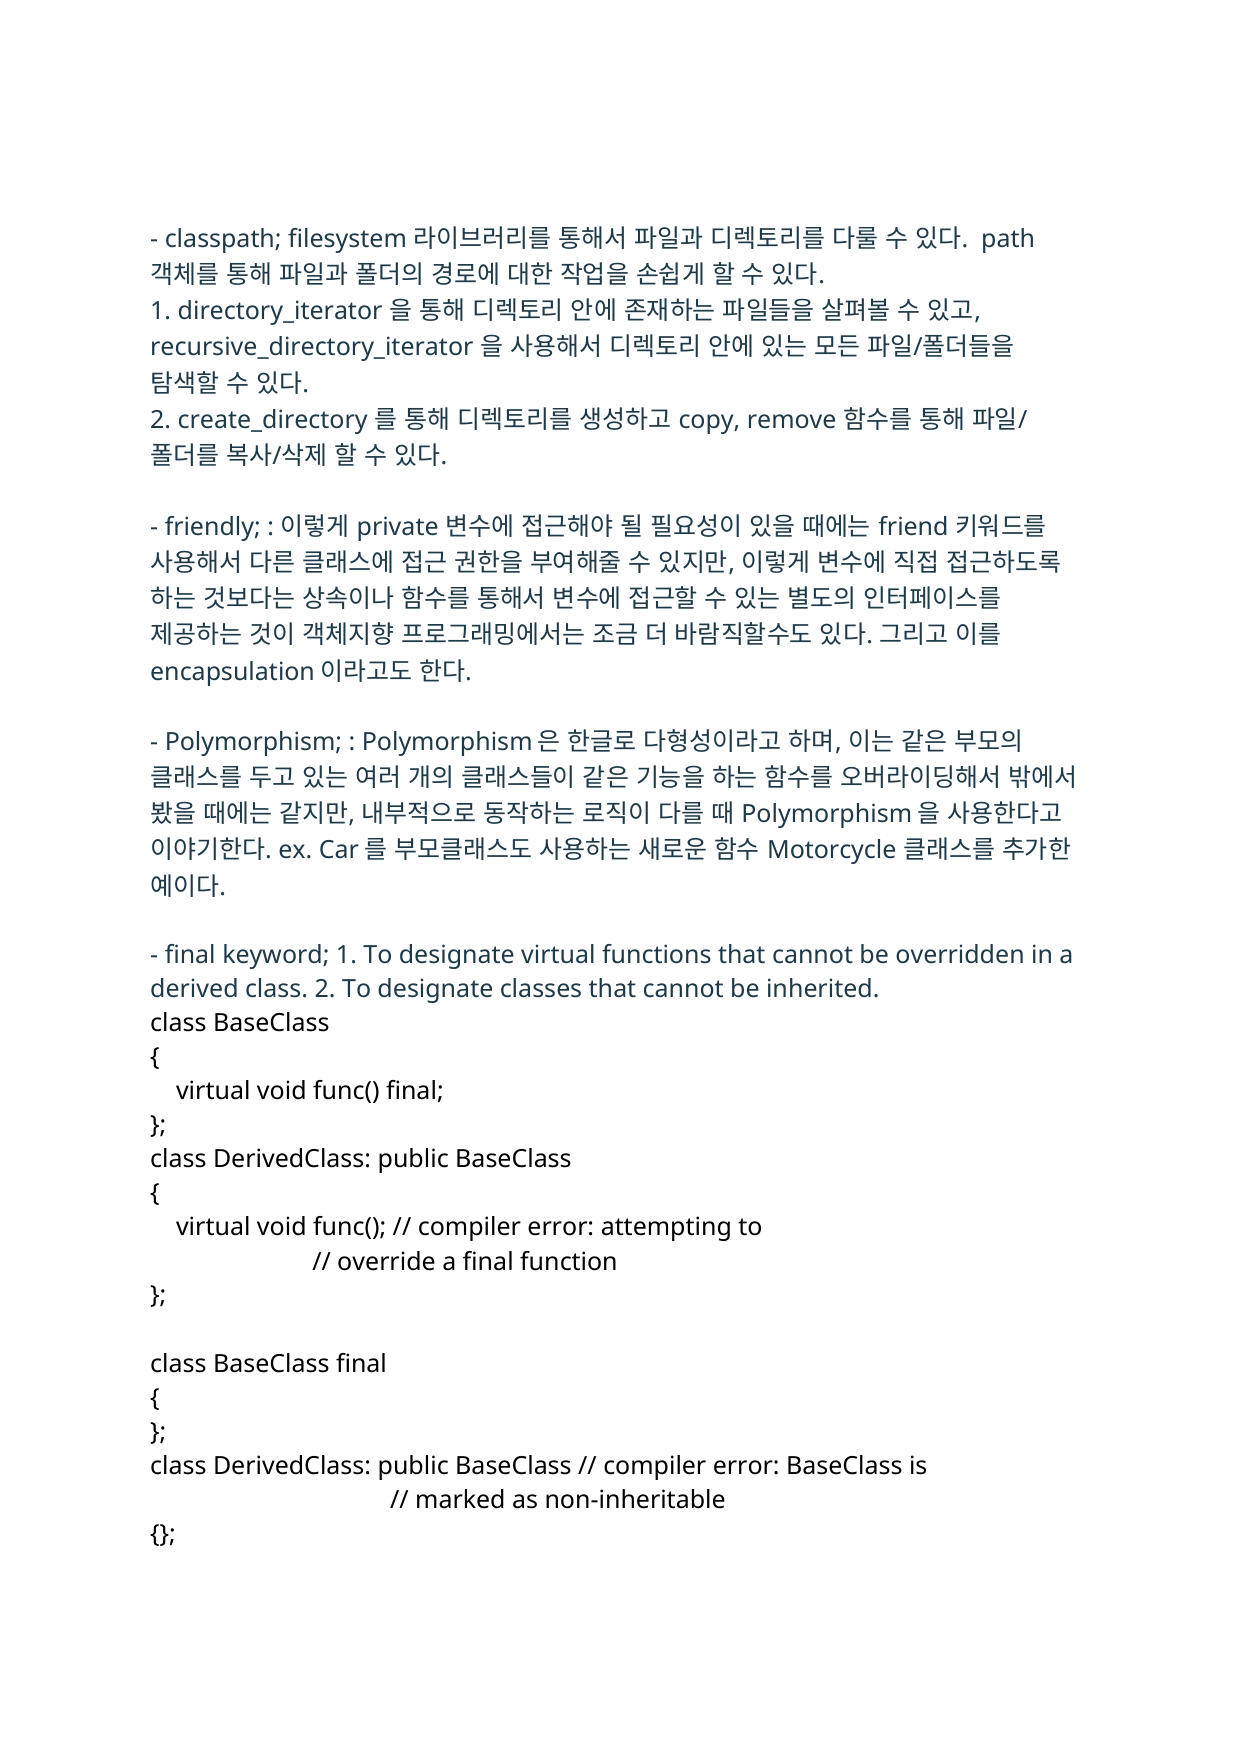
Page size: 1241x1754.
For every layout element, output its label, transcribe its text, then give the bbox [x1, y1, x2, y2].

text { [150, 1039, 1090, 1073]
text - classpath; filesystem 라이브러리를 통해서 파일과 디렉토리를 다룰 수 있다. path 객체를 통해 파일과 폴더의 경로에 대한 작업을 손쉽게 할 수 있다. [818, 218, 1090, 291]
text - final keyword; 1. To designate virtual functions that cannot be overridden in a derived class. 2. To designate classes that cannot be inherited. [880, 937, 1090, 1005]
text }; [150, 1107, 1090, 1141]
text // marked as non-inheritable [150, 1482, 1090, 1516]
text class DerivedClass: public BaseClass // compiler error: BaseClass is [150, 1447, 1090, 1482]
text class BaseClass [150, 1005, 1090, 1039]
text }; [150, 1413, 1090, 1447]
text {}; [150, 1516, 1090, 1550]
text virtual void func() final; [150, 1073, 1090, 1107]
text // override a final function [150, 1243, 1090, 1277]
text 1. directory_iterator 을 통해 디렉토리 안에 존재하는 파일들을 살펴볼 수 있고, recursive_directory_iterator 을 사용해서 디렉토리 안에 있는 모든 파일/폴더들을 탐색할 수 있다. [302, 291, 1090, 399]
text virtual void func(); // compiler error: attempting to [150, 1209, 1090, 1243]
text class BaseClass final [150, 1345, 1090, 1379]
text class DerivedClass: public BaseClass [150, 1141, 1090, 1175]
text 2. create_directory 를 통해 디렉토리를 생성하고 copy, remove 함수를 통해 파일/폴더를 복사/삭제 할 수 있다. [440, 399, 1090, 472]
text - Polymorphism; : Polymorphism은 한글로 다형성이라고 하며, 이는 같은 부모의 클래스를 두고 있는 여러 개의 클래스들이 같은 기능을 하는 함수를 오버라이딩해서 밖에서 봤을 때에는 같지만, 내부적으로 동작하는 로직이 다를 때 Polymorphism을 사용한다고 이야기한다. ex. Car를 부모클래스도 사용하는 새로운 함수 Motorcycle 클래스를 추가한 예이다. [150, 721, 1090, 902]
text { [150, 1379, 1090, 1413]
text { [150, 1175, 1090, 1209]
text }; [150, 1277, 1090, 1311]
text - friendly; : 이렇게 private 변수에 접근해야 될 필요성이 있을 때에는 friend 키워드를 사용해서 다른 클래스에 접근 권한을 부여해줄 수 있지만, 이렇게 변수에 직접 접근하도록 하는 것보다는 상속이나 함수를 통해서 변수에 접근할 수 있는 별도의 인터페이스를 제공하는 것이 객체지향 프로그래밍에서는 조금 더 바람직할수도 있다. 그리고 이를 encapsulation이라고도 한다. [150, 506, 1090, 687]
